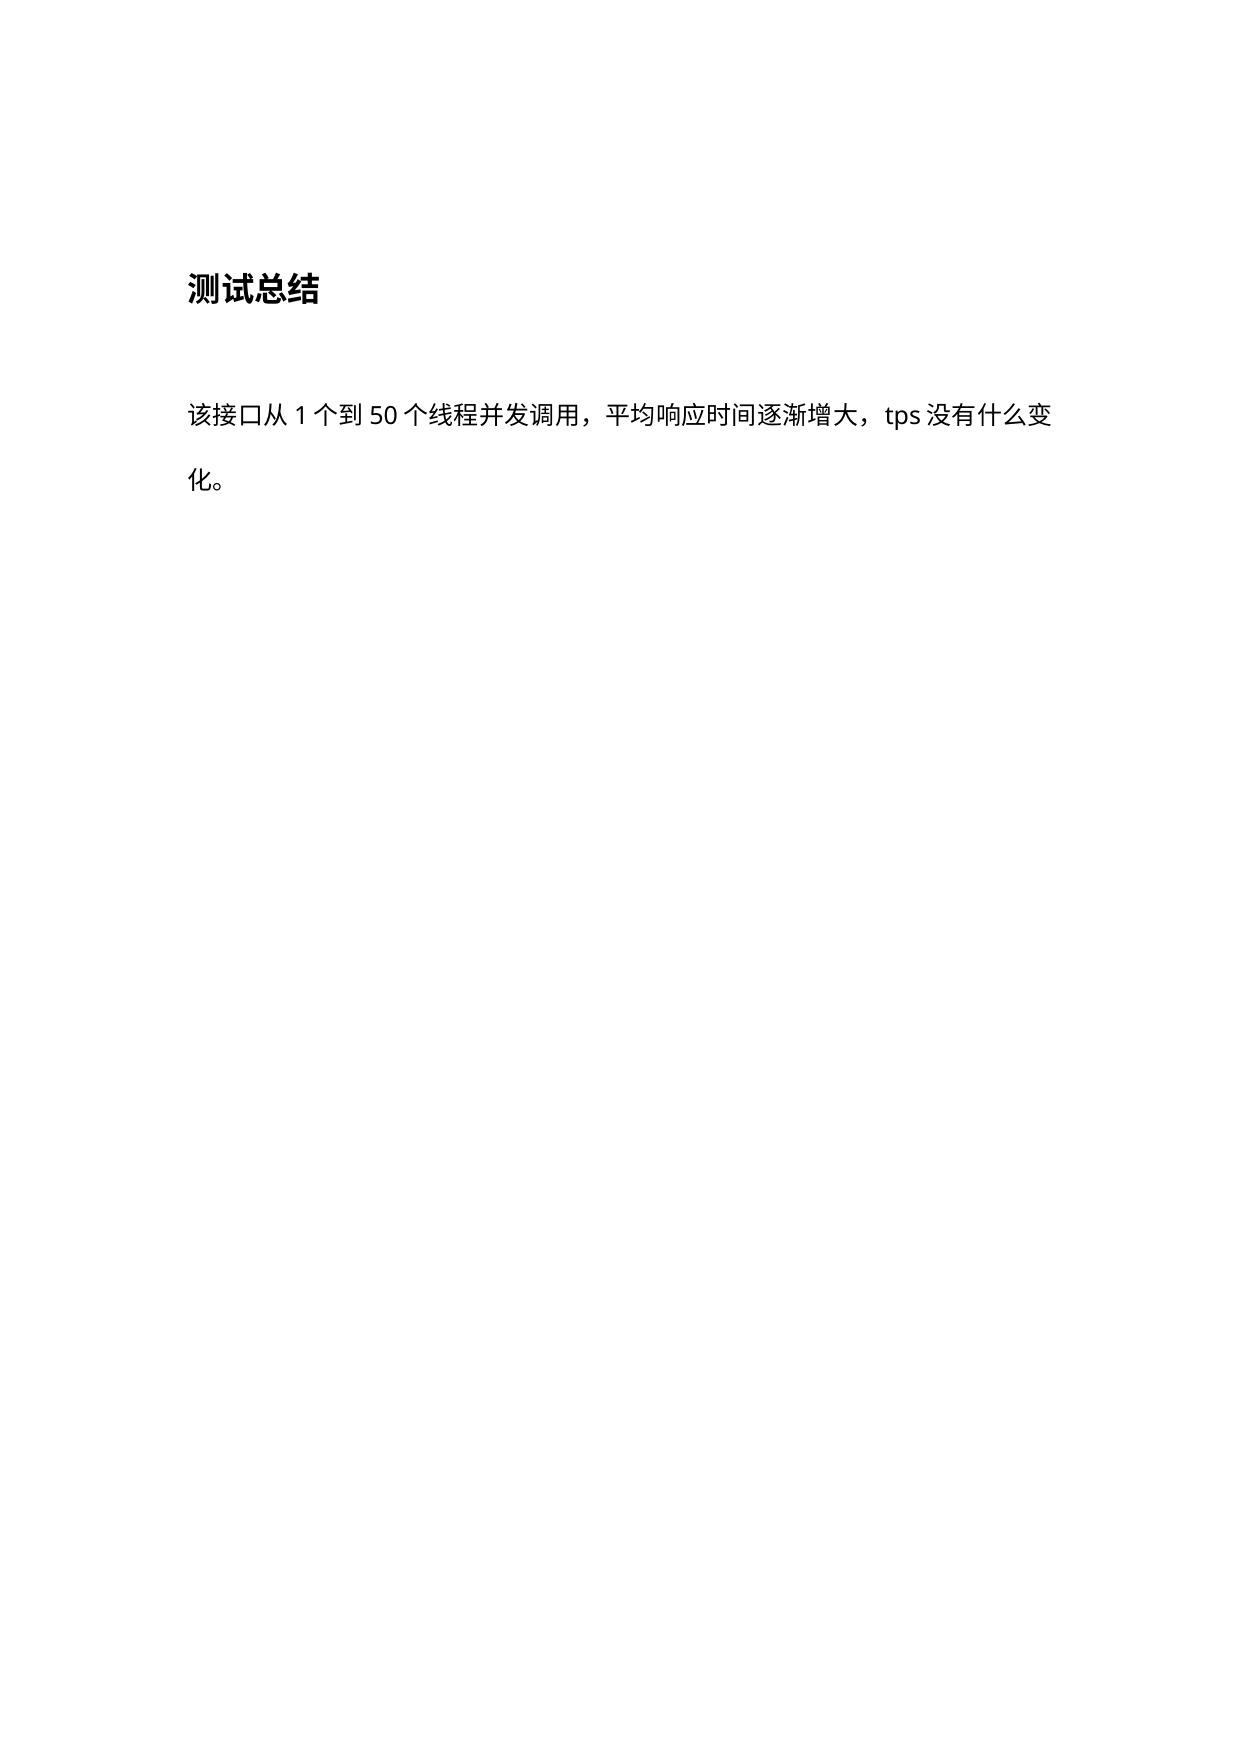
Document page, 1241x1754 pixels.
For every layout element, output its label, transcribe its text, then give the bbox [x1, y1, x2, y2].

text 该接口从1个到50个线程并发调用，平均响应时间逐渐增大，tps没有什么变化。 [187, 381, 1053, 511]
subtitle 测试总结 [187, 254, 1053, 319]
